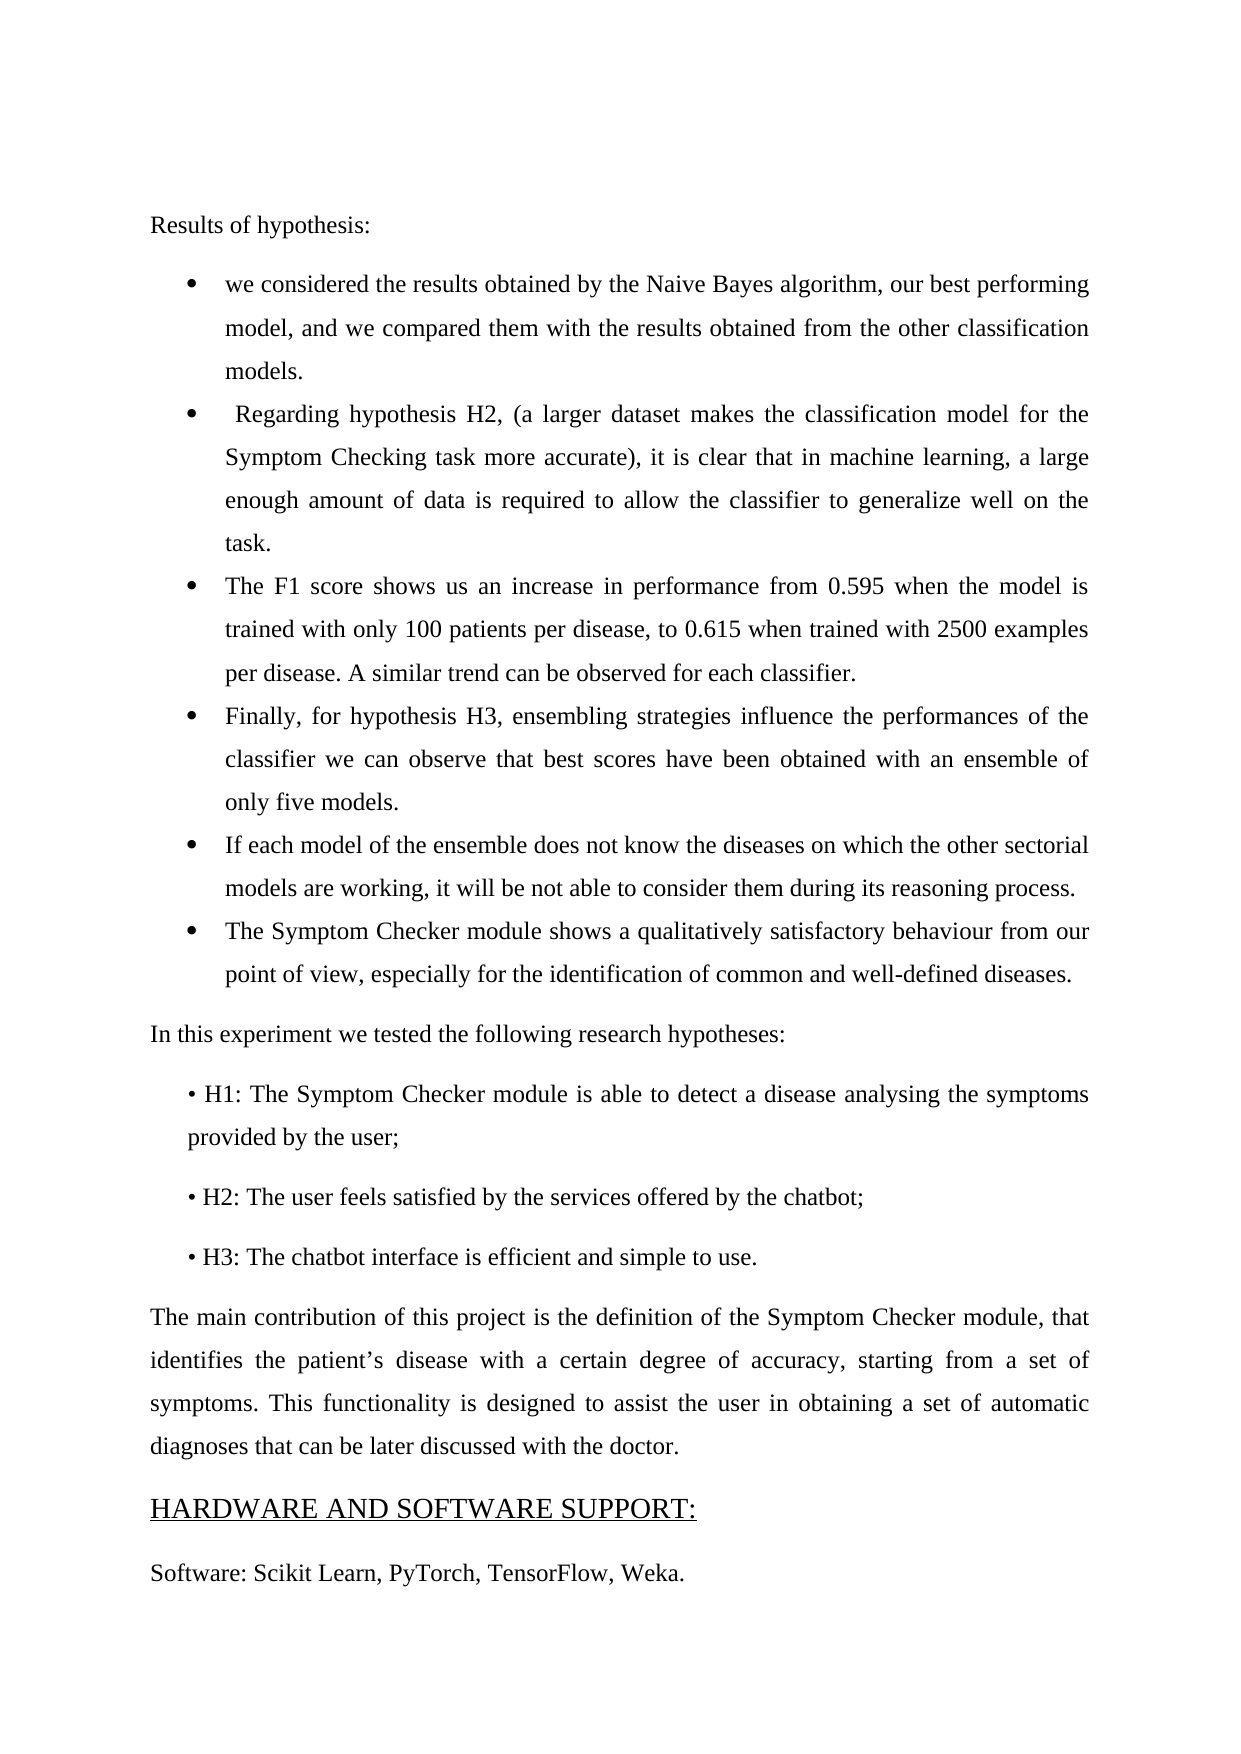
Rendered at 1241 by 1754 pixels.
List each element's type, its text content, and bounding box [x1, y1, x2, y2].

list The Symptom Checker module shows a qualitatively satisfactory behaviour from our point of view, especially for the identification of common and well-defined diseases. [187, 916, 1090, 988]
text In this experiment we tested the following research hypotheses: [150, 1019, 1090, 1048]
list The F1 score shows us an increase in performance from 0.595 when the model is trained with only 100 patients per disease, to 0.615 when trained with 2500 examples per disease. A similar trend can be observed for each classifier. [187, 571, 1090, 686]
text The main contribution of this project is the definition of the Symptom Checker module, that identifies the patient’s disease with a certain degree of accuracy, starting from a set of symptoms. This functionality is designed to assist the user in obtaining a set of automatic diagnoses that can be later discussed with the doctor. [150, 1302, 1090, 1460]
text Results of hypothesis: [150, 210, 1090, 238]
text Software: Scikit Learn, PyTorch, TensorFlow, Weka. [150, 1558, 1090, 1587]
list Finally, for hypothesis H3, ensembling strategies influence the performances of the classifier we can observe that best scores have been obtained with an ensemble of only five models. [187, 701, 1090, 816]
list Regarding hypothesis H2, (a larger dataset makes the classification model for the Symptom Checking task more accurate), it is clear that in machine learning, a large enough amount of data is required to allow the classifier to generalize well on the task. [187, 399, 1090, 557]
list we considered the results obtained by the Naive Bayes algorithm, our best performing model, and we compared them with the results obtained from the other classification models. [187, 269, 1090, 384]
text • H3: The chatbot interface is efficient and simple to use. [187, 1242, 1090, 1271]
text • H1: The Symptom Checker module is able to detect a disease analysing the symptoms provided by the user; [187, 1079, 1090, 1151]
list If each model of the ensemble does not know the diseases on which the other sectorial models are working, it will be not able to consider them during its reasoning process. [187, 830, 1090, 902]
text HARDWARE AND SOFTWARE SUPPORT: [150, 1491, 1090, 1524]
text • H2: The user feels satisfied by the services offered by the chatbot; [187, 1182, 1090, 1211]
